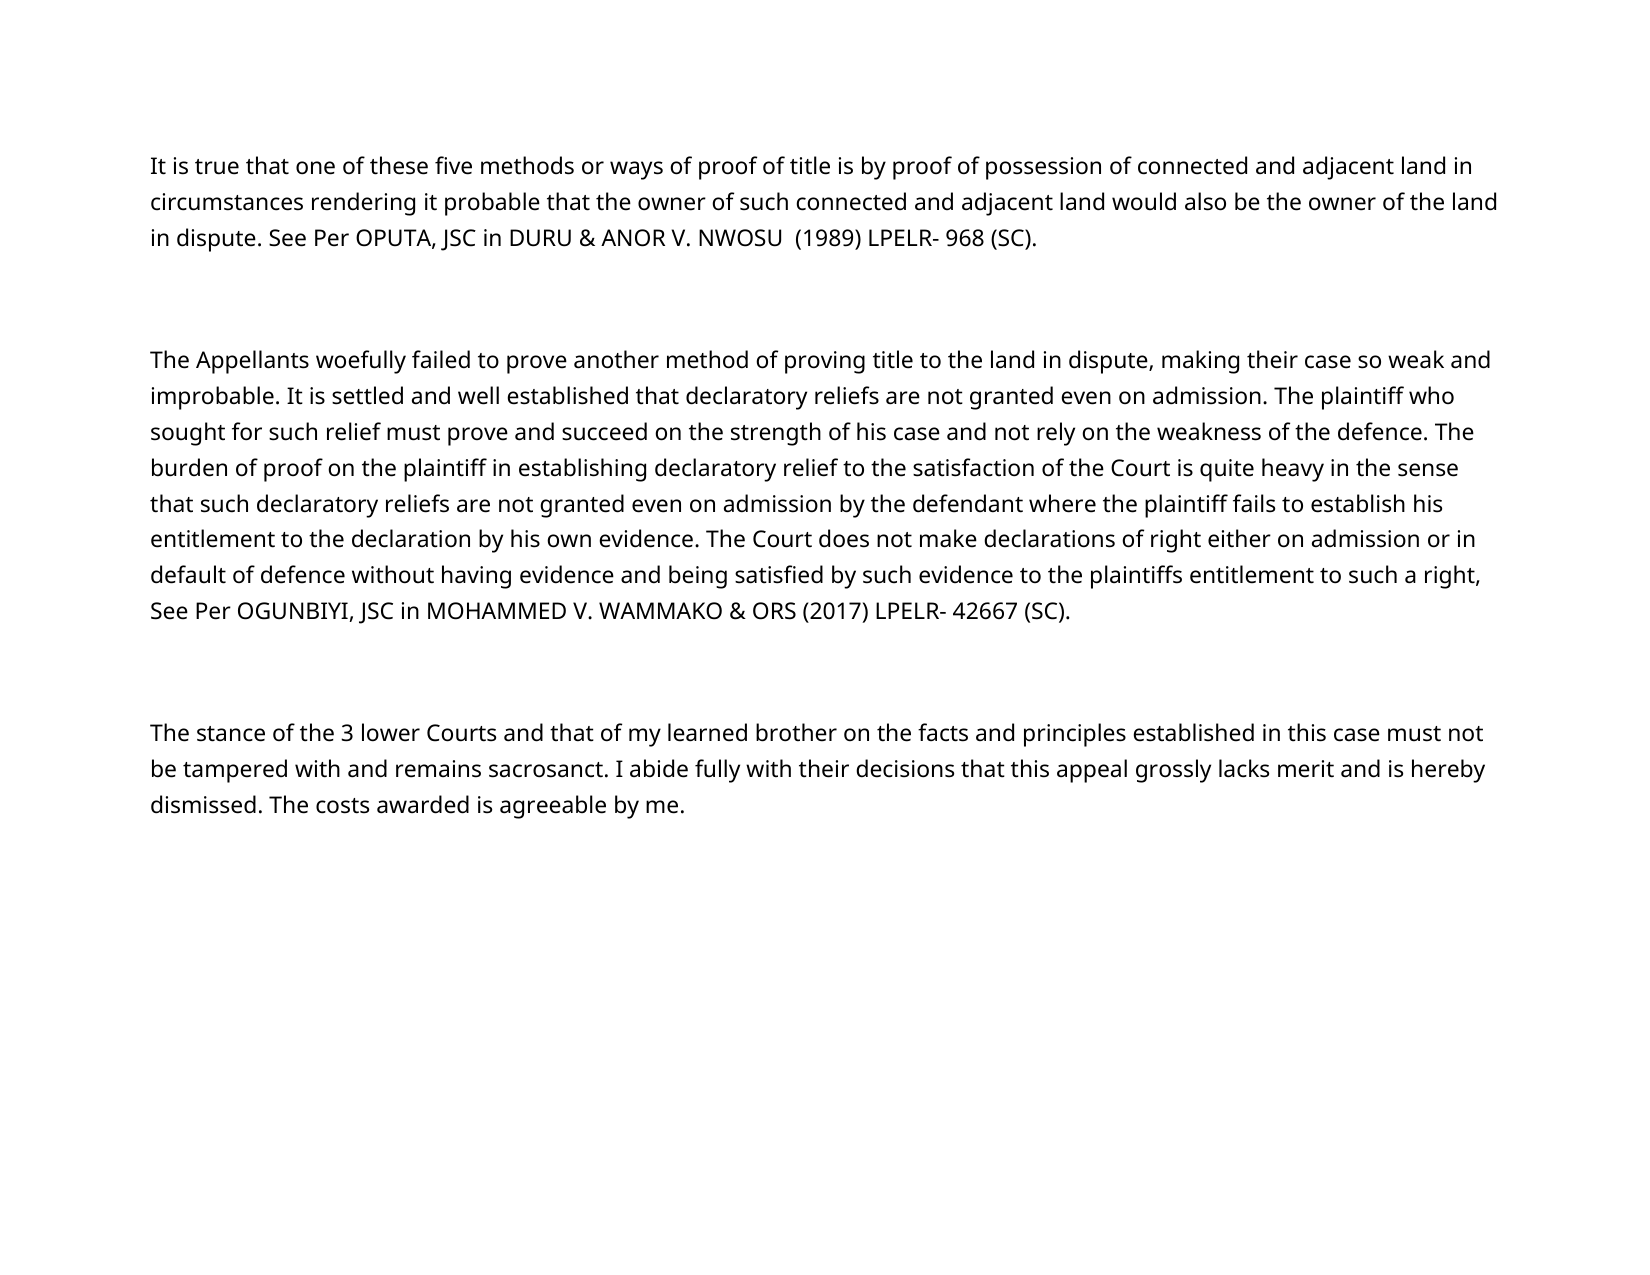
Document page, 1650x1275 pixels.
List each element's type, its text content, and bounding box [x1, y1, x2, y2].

text The Appellants woefully failed to prove another method of proving title to the land in dispute, making their case so weak and improbable. It is settled and well established that declaratory reliefs are not granted even on admission. The plaintiff who sought for such relief must prove and succeed on the strength of his case and not rely on the weakness of the defence. The burden of proof on the plaintiff in establishing declaratory relief to the satisfaction of the Court is quite heavy in the sense that such declaratory reliefs are not granted even on admission by the defendant where the plaintiff fails to establish his entitlement to the declaration by his own evidence. The Court does not make declarations of right either on admission or in default of defence without having evidence and being satisfied by such evidence to the plaintiffs entitlement to such a right, See Per OGUNBIYI, JSC in MOHAMMED V. WAMMAKO & ORS (2017) LPELR- 42667 (SC). [150, 344, 1500, 627]
text It is true that one of these five methods or ways of proof of title is by proof of possession of connected and adjacent land in circumstances rendering it probable that the owner of such connected and adjacent land would also be the owner of the land in dispute. See Per OPUTA, JSC in DURU & ANOR V. NWOSU (1989) LPELR- 968 (SC). [150, 150, 1500, 253]
text The stance of the 3 lower Courts and that of my learned brother on the facts and principles established in this case must not be tampered with and remains sacrosanct. I abide fully with their decisions that this appeal grossly lacks merit and is hereby dismissed. The costs awarded is agreeable by me. [150, 717, 1500, 820]
